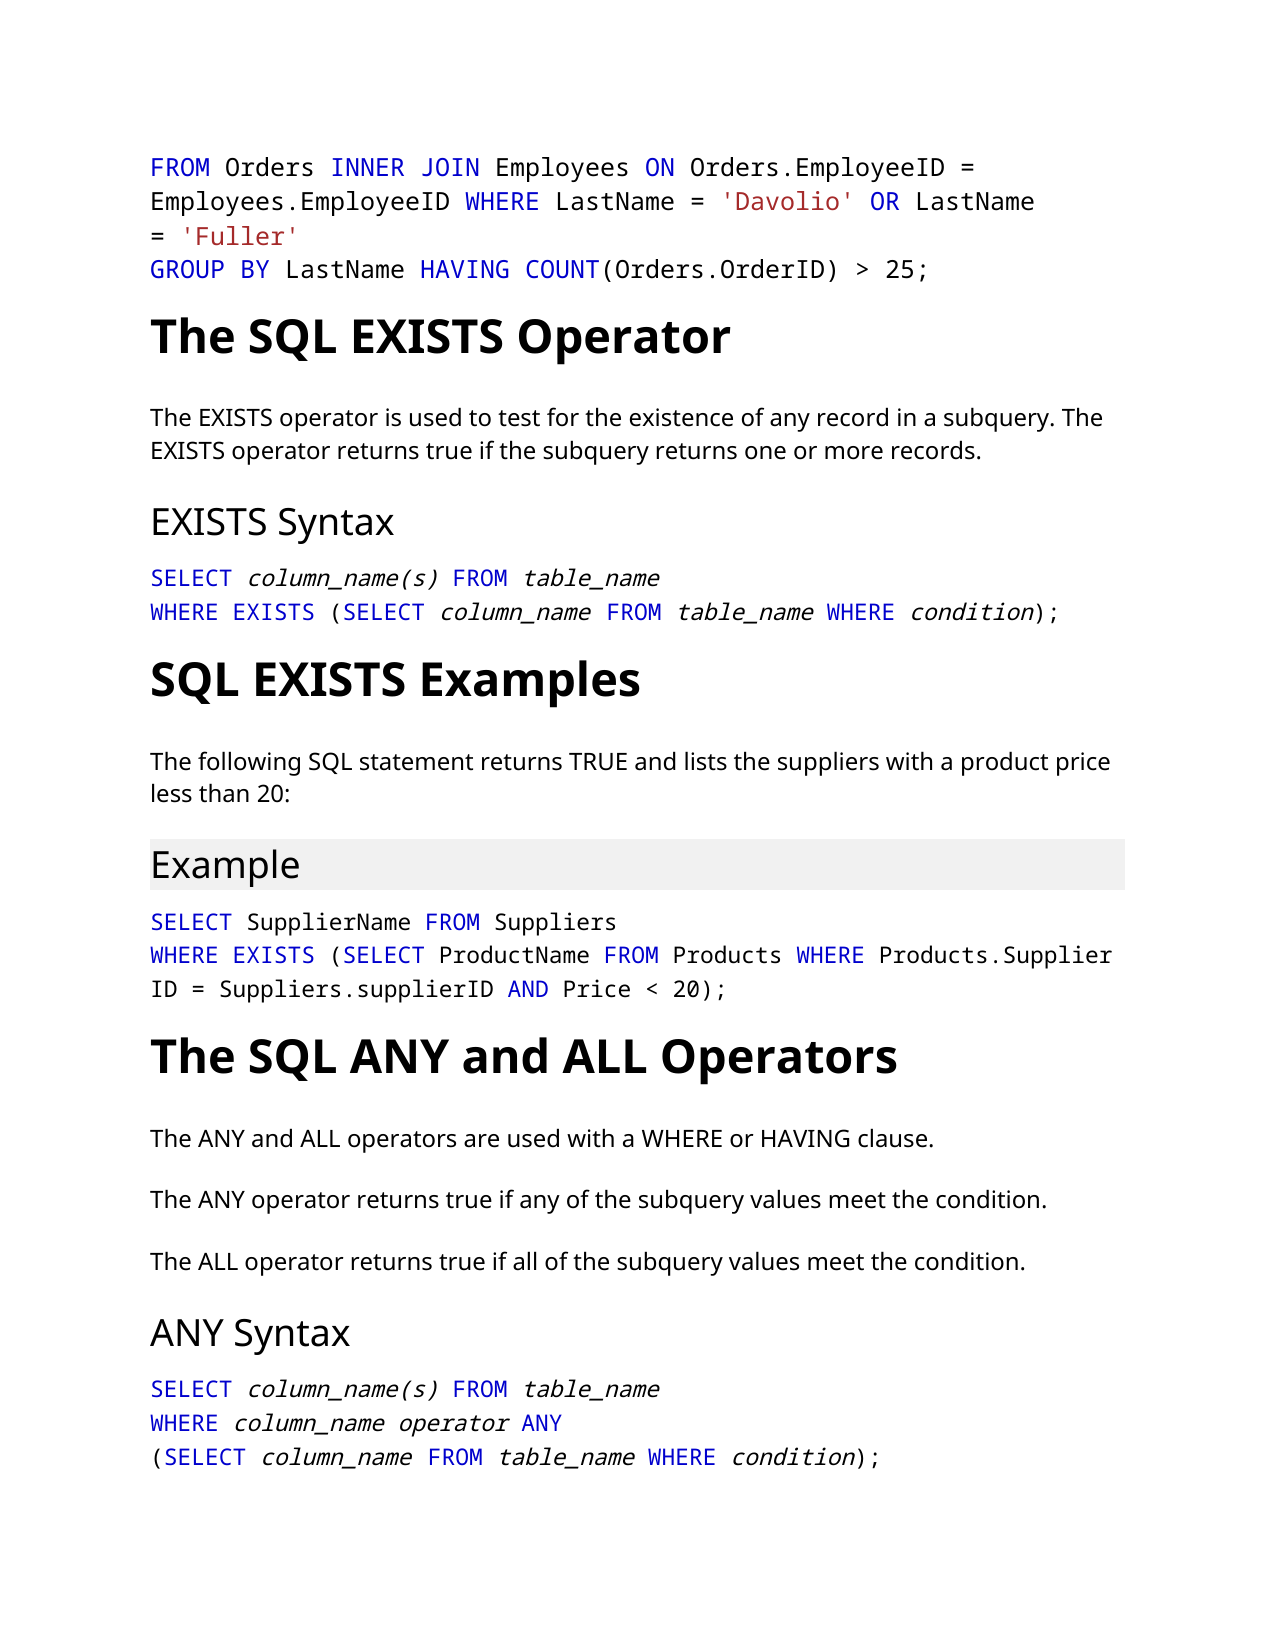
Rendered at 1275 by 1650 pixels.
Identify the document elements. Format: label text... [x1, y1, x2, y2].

subtitle EXISTS Syntax [150, 495, 1125, 546]
text The ALL operator returns true if all of the subquery values meet the condition. [150, 1245, 1125, 1278]
subtitle SQL EXISTS Examples [150, 646, 1125, 710]
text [150, 150, 1125, 286]
text SELECT SupplierName FROM Suppliers WHERE EXISTS (SELECT ProductName FROM Products WHERE Products.SupplierID = Suppliers.supplierID AND Price < 20); [150, 905, 1125, 1004]
subtitle The SQL EXISTS Operator [150, 303, 1125, 367]
text The ANY operator returns true if any of the subquery values meet the condition. [150, 1183, 1125, 1216]
subtitle ANY Syntax [150, 1307, 1125, 1358]
text The EXISTS operator is used to test for the existence of any record in a subquery. The EXISTS operator returns true if the subquery returns one or more records. [150, 401, 1125, 466]
text SELECT column_name(s) FROM table_name WHERE column_name operator ANY (SELECT column_name FROM table_name WHERE condition); [150, 1373, 1125, 1472]
subtitle Example [150, 839, 1125, 890]
text The ANY and ALL operators are used with a WHERE or HAVING clause. [150, 1121, 1125, 1154]
subtitle The SQL ANY and ALL Operators [150, 1023, 1125, 1087]
text SELECT column_name(s) FROM table_name WHERE EXISTS (SELECT column_name FROM table_name WHERE condition); [150, 562, 1125, 627]
text The following SQL statement returns TRUE and lists the suppliers with a product price less than 20: [150, 744, 1125, 809]
